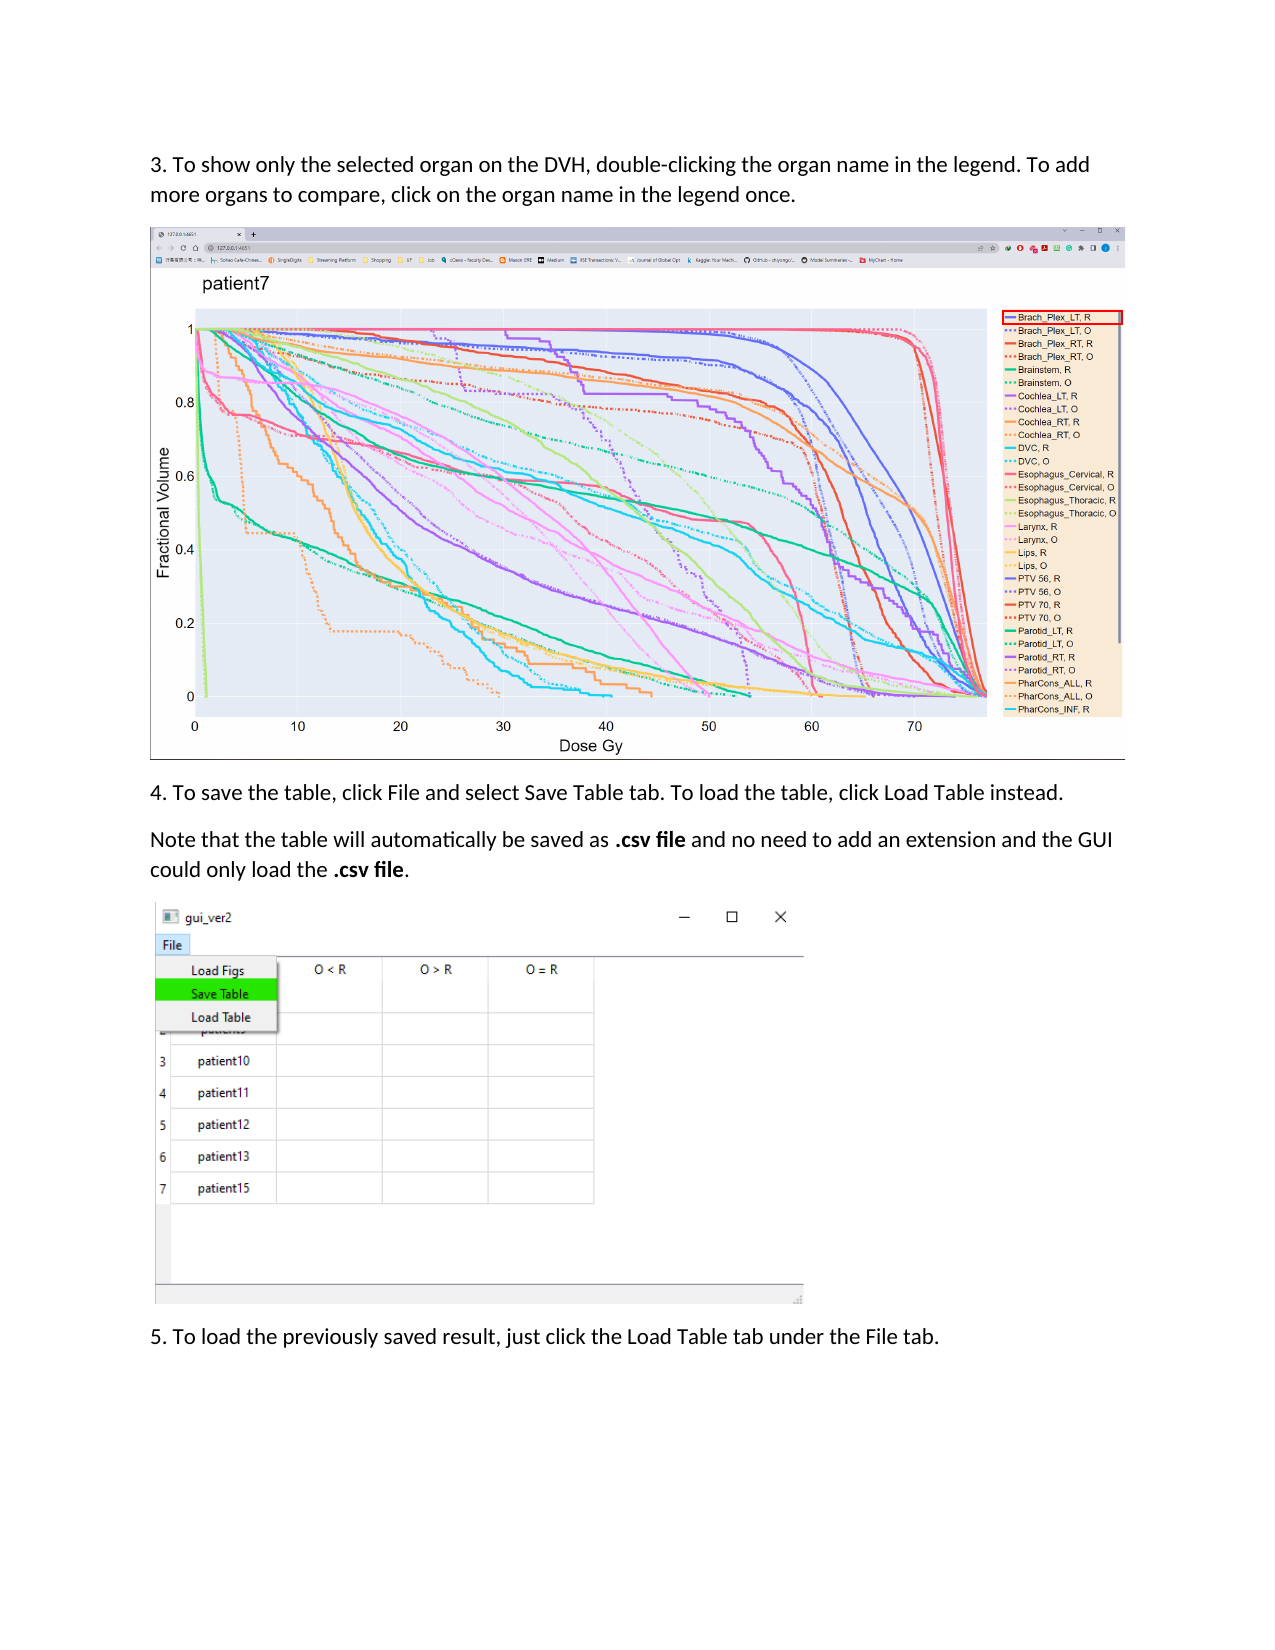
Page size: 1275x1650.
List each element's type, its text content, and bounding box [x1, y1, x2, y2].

text 5. To load the previously saved result, just click the Load Table tab under the File tab. [150, 1322, 1125, 1350]
text 3. To show only the selected organ on the DVH, double-clicking the organ name in the legend. To add more organs to compare, click on the organ name in the legend once. [150, 150, 1125, 208]
text 4. To save the table, click File and select Save Table tab. To load the table, click Load Table instead. [150, 778, 1125, 807]
picture [150, 227, 1125, 760]
text Note that the table will automatically be saved as .csv file and no need to add an extension and the GUI could only load the .csv file. [150, 825, 1125, 884]
picture [150, 902, 804, 1304]
